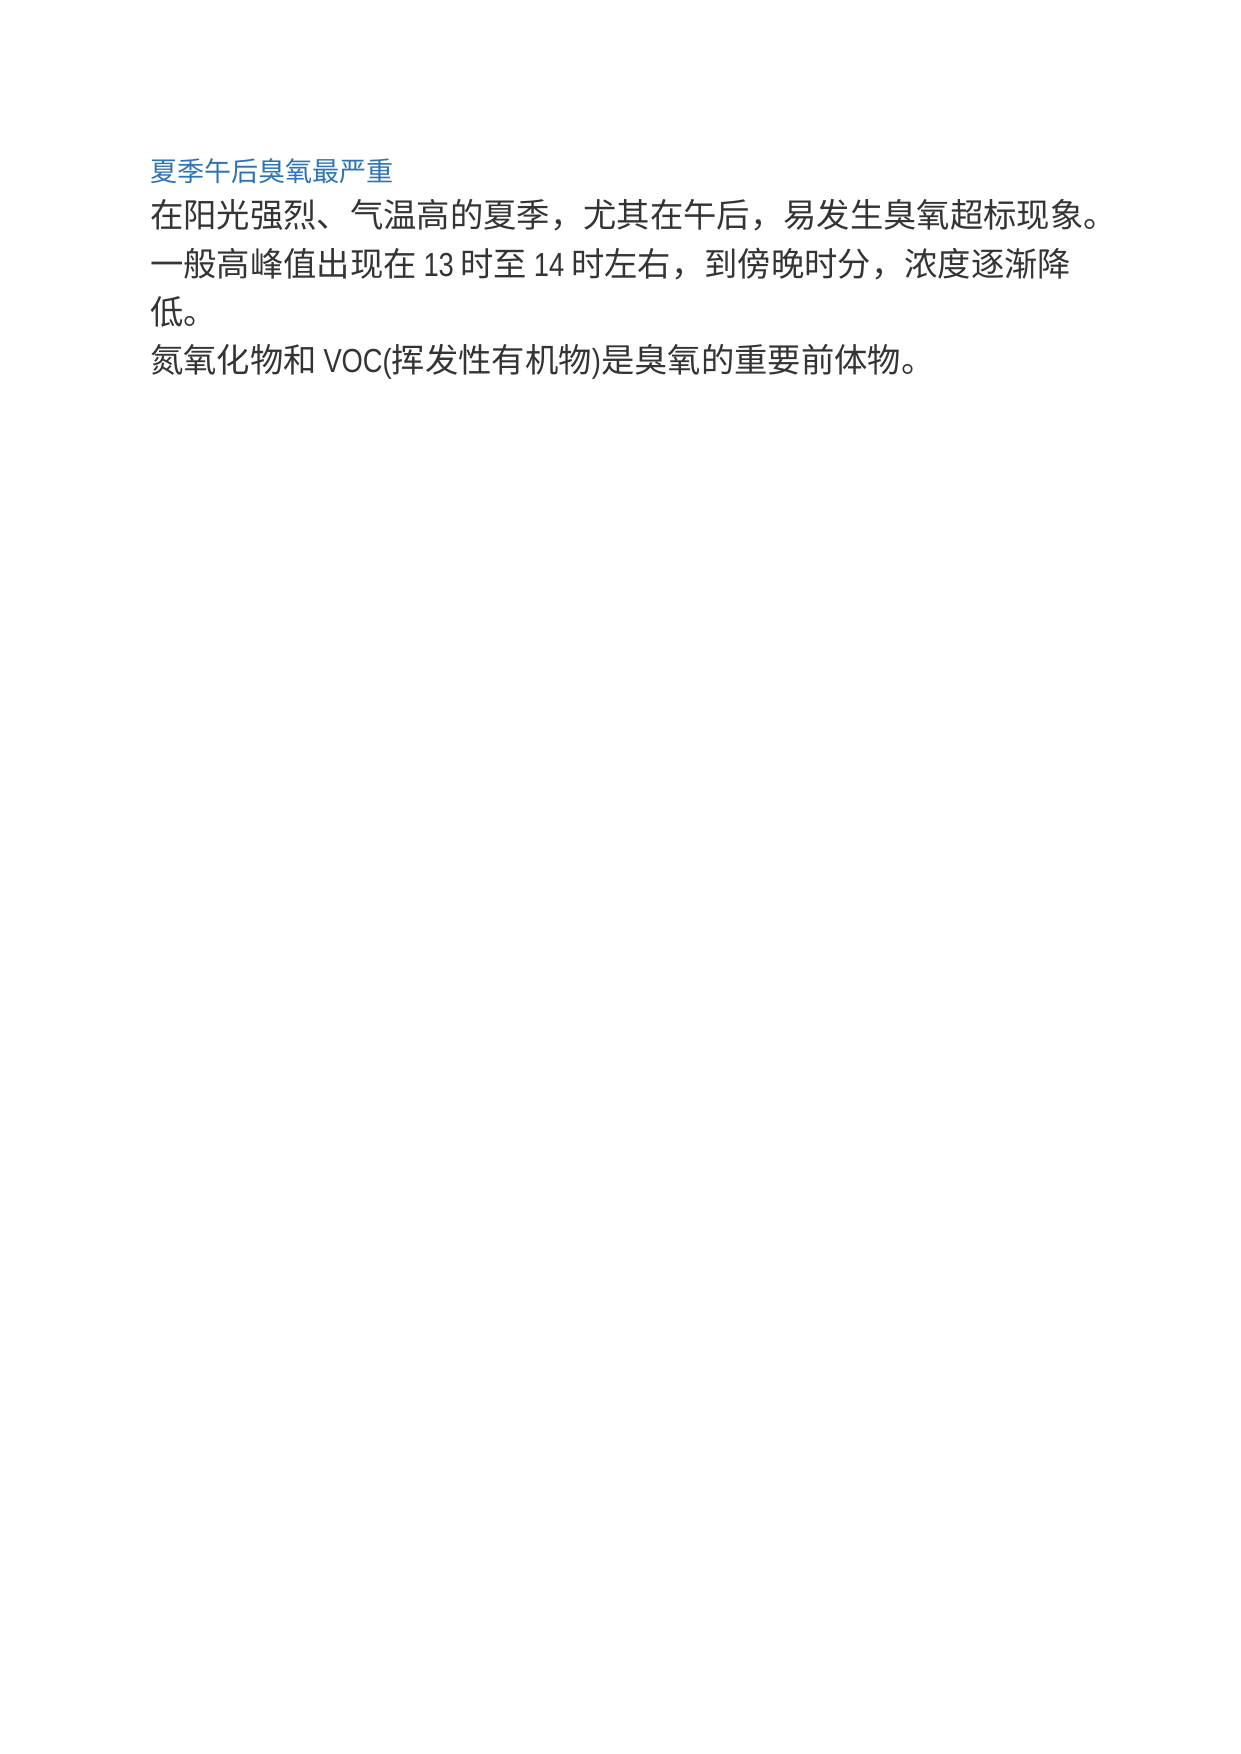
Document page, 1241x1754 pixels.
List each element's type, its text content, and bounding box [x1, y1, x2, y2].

text 氮氧化物和VOC(挥发性有机物)是臭氧的重要前体物。 [150, 334, 1090, 382]
text 在阳光强烈、气温高的夏季，尤其在午后，易发生臭氧超标现象。一般高峰值出现在13时至14时左右，到傍晚时分，浓度逐渐降低。 [150, 189, 1090, 334]
subtitle 夏季午后臭氧最严重 [150, 150, 1090, 189]
